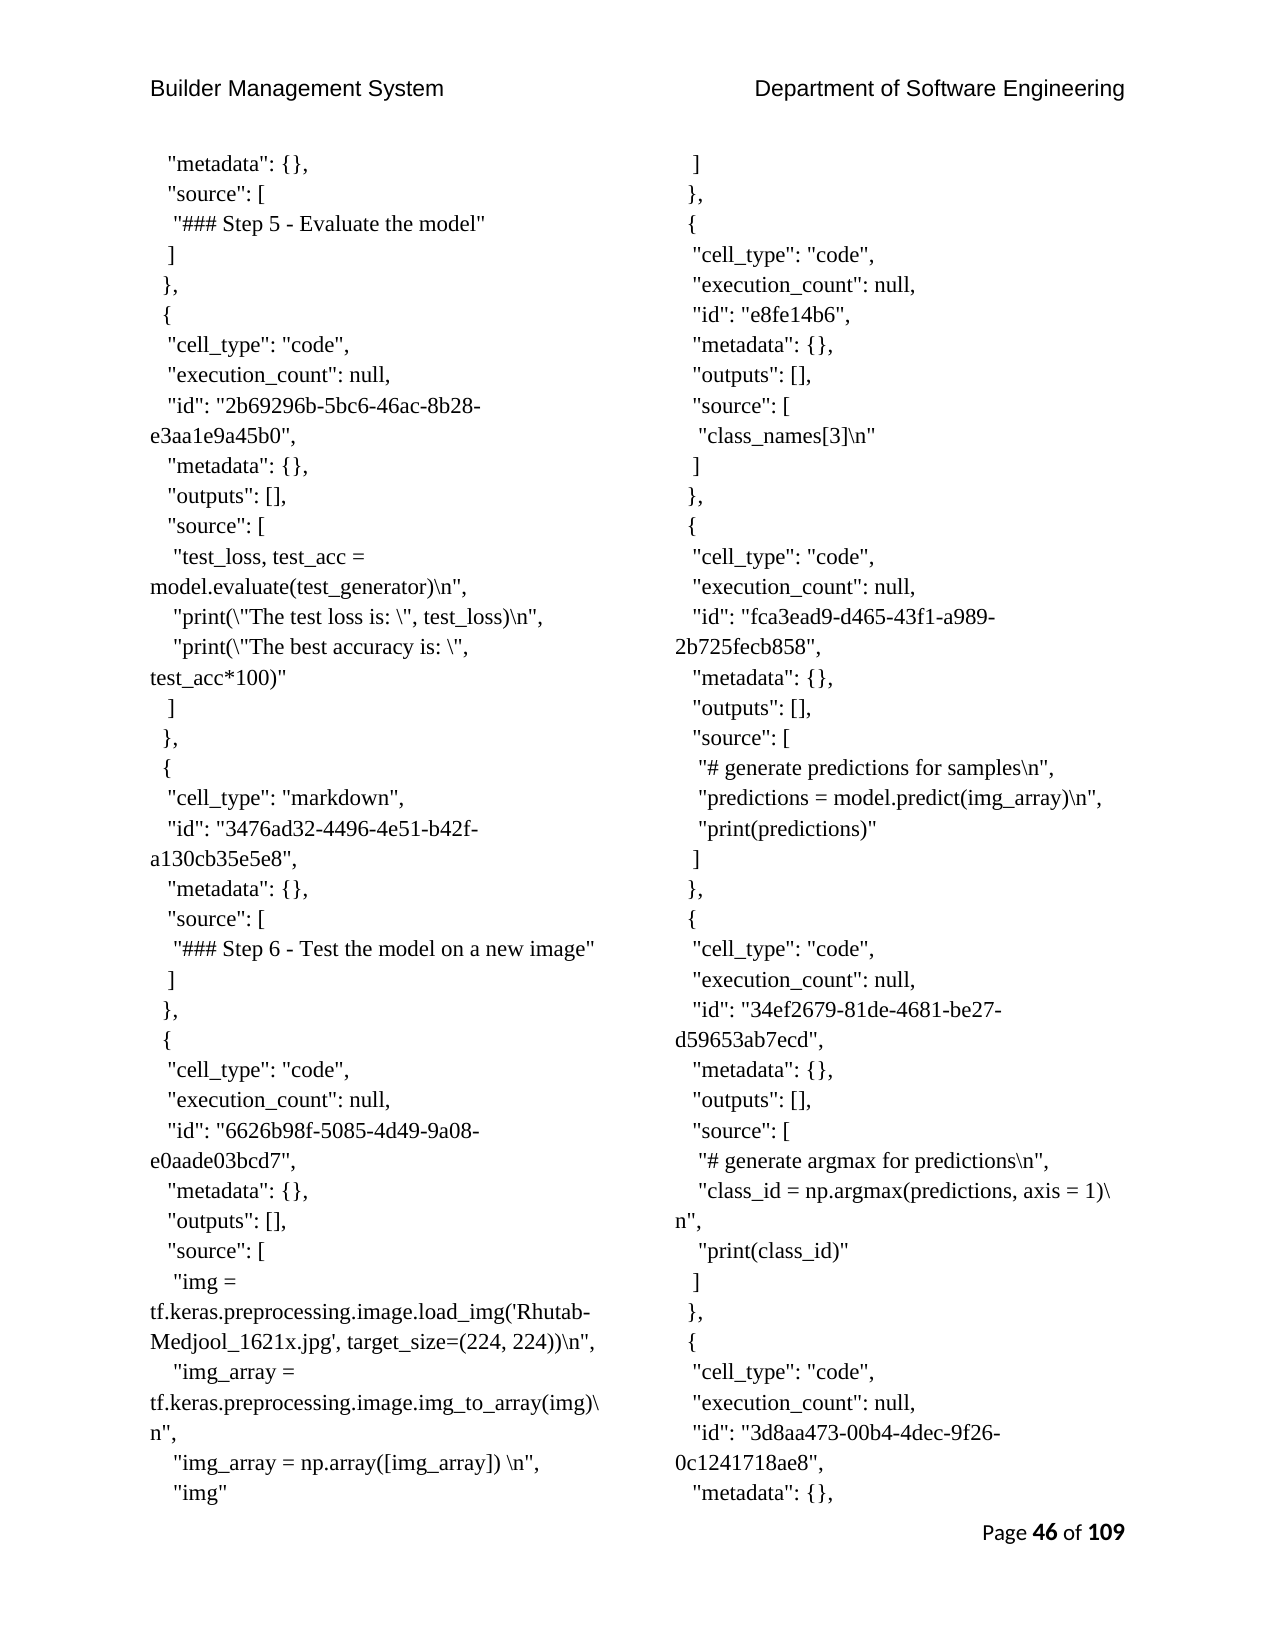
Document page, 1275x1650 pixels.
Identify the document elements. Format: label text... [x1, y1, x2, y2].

text ] [150, 694, 600, 720]
text "print(predictions)" [675, 814, 1125, 841]
text "### Step 5 - Evaluate the model" [150, 210, 600, 237]
text "predictions = model.predict(img_array)\n", [675, 784, 1125, 811]
text { [150, 754, 600, 781]
text "metadata": {}, [150, 875, 600, 901]
text "class_id = np.argmax(predictions, axis = 1)\n", [675, 1177, 1125, 1234]
text { [675, 905, 1125, 932]
text ] [675, 452, 1125, 478]
text "execution_count": null, [150, 361, 600, 388]
text { [675, 1328, 1125, 1354]
text }, [150, 724, 600, 750]
text ] [675, 845, 1125, 871]
text ] [150, 966, 600, 992]
text "cell_type": "code", [675, 241, 1125, 267]
text "source": [ [150, 512, 600, 539]
text }, [675, 482, 1125, 509]
text "id": "2b69296b-5bc6-46ac-8b28-e3aa1e9a45b0", [150, 392, 600, 448]
text "img_array = np.array([img_array]) \n", [150, 1449, 600, 1475]
text "metadata": {}, [675, 663, 1125, 690]
text "metadata": {}, [150, 1177, 600, 1203]
text }, [675, 875, 1125, 901]
text }, [150, 271, 600, 297]
text "print(\"The best accuracy is: \", test_acc*100)" [150, 633, 600, 690]
text "img" [150, 1479, 600, 1506]
text ] [150, 241, 600, 267]
text }, [150, 996, 600, 1022]
text "execution_count": null, [150, 1086, 600, 1113]
text { [150, 301, 600, 327]
text "metadata": {}, [675, 1479, 1125, 1506]
text "id": "3476ad32-4496-4e51-b42f-a130cb35e5e8", [150, 814, 600, 871]
text "outputs": [], [150, 482, 600, 509]
text }, [675, 1298, 1125, 1324]
text "source": [ [150, 1237, 600, 1264]
text "img = tf.keras.preprocessing.image.load_img('Rhutab-Medjool_1621x.jpg', target_size=(224, 224))\n", [150, 1268, 600, 1354]
text "metadata": {}, [675, 1056, 1125, 1083]
text "outputs": [], [675, 361, 1125, 388]
text "execution_count": null, [675, 573, 1125, 599]
text "metadata": {}, [675, 331, 1125, 358]
text "outputs": [], [675, 1086, 1125, 1113]
text "class_names[3]\n" [675, 422, 1125, 448]
text "cell_type": "code", [150, 331, 600, 358]
text "print(\"The test loss is: \", test_loss)\n", [150, 603, 600, 629]
text "execution_count": null, [675, 271, 1125, 297]
text }, [675, 180, 1125, 207]
text "cell_type": "code", [675, 543, 1125, 569]
text "cell_type": "code", [150, 1056, 600, 1083]
text "id": "3d8aa473-00b4-4dec-9f26-0c1241718ae8", [675, 1419, 1125, 1475]
text "execution_count": null, [675, 1388, 1125, 1415]
text { [150, 1026, 600, 1052]
text "# generate predictions for samples\n", [675, 754, 1125, 781]
text "execution_count": null, [675, 966, 1125, 992]
text "source": [ [150, 180, 600, 207]
text "metadata": {}, [150, 150, 600, 176]
text "id": "6626b98f-5085-4d49-9a08-e0aade03bcd7", [150, 1117, 600, 1173]
text "source": [ [675, 724, 1125, 750]
text "source": [ [675, 392, 1125, 418]
text "cell_type": "markdown", [150, 784, 600, 811]
text { [675, 210, 1125, 237]
text "outputs": [], [150, 1207, 600, 1234]
text "# generate argmax for predictions\n", [675, 1147, 1125, 1173]
text "source": [ [675, 1117, 1125, 1143]
text "id": "fca3ead9-d465-43f1-a989-2b725fecb858", [675, 603, 1125, 660]
text "cell_type": "code", [675, 1358, 1125, 1385]
text { [675, 512, 1125, 539]
text "id": "34ef2679-81de-4681-be27-d59653ab7ecd", [675, 996, 1125, 1052]
text ] [675, 1268, 1125, 1294]
text "test_loss, test_acc = model.evaluate(test_generator)\n", [150, 543, 600, 599]
text "id": "e8fe14b6", [675, 301, 1125, 327]
text "source": [ [150, 905, 600, 932]
text "outputs": [], [675, 694, 1125, 720]
text "print(class_id)" [675, 1237, 1125, 1264]
text "cell_type": "code", [675, 935, 1125, 962]
text ] [675, 150, 1125, 176]
text "### Step 6 - Test the model on a new image" [150, 935, 600, 962]
text "metadata": {}, [150, 452, 600, 478]
text "img_array = tf.keras.preprocessing.image.img_to_array(img)\n", [150, 1358, 600, 1445]
